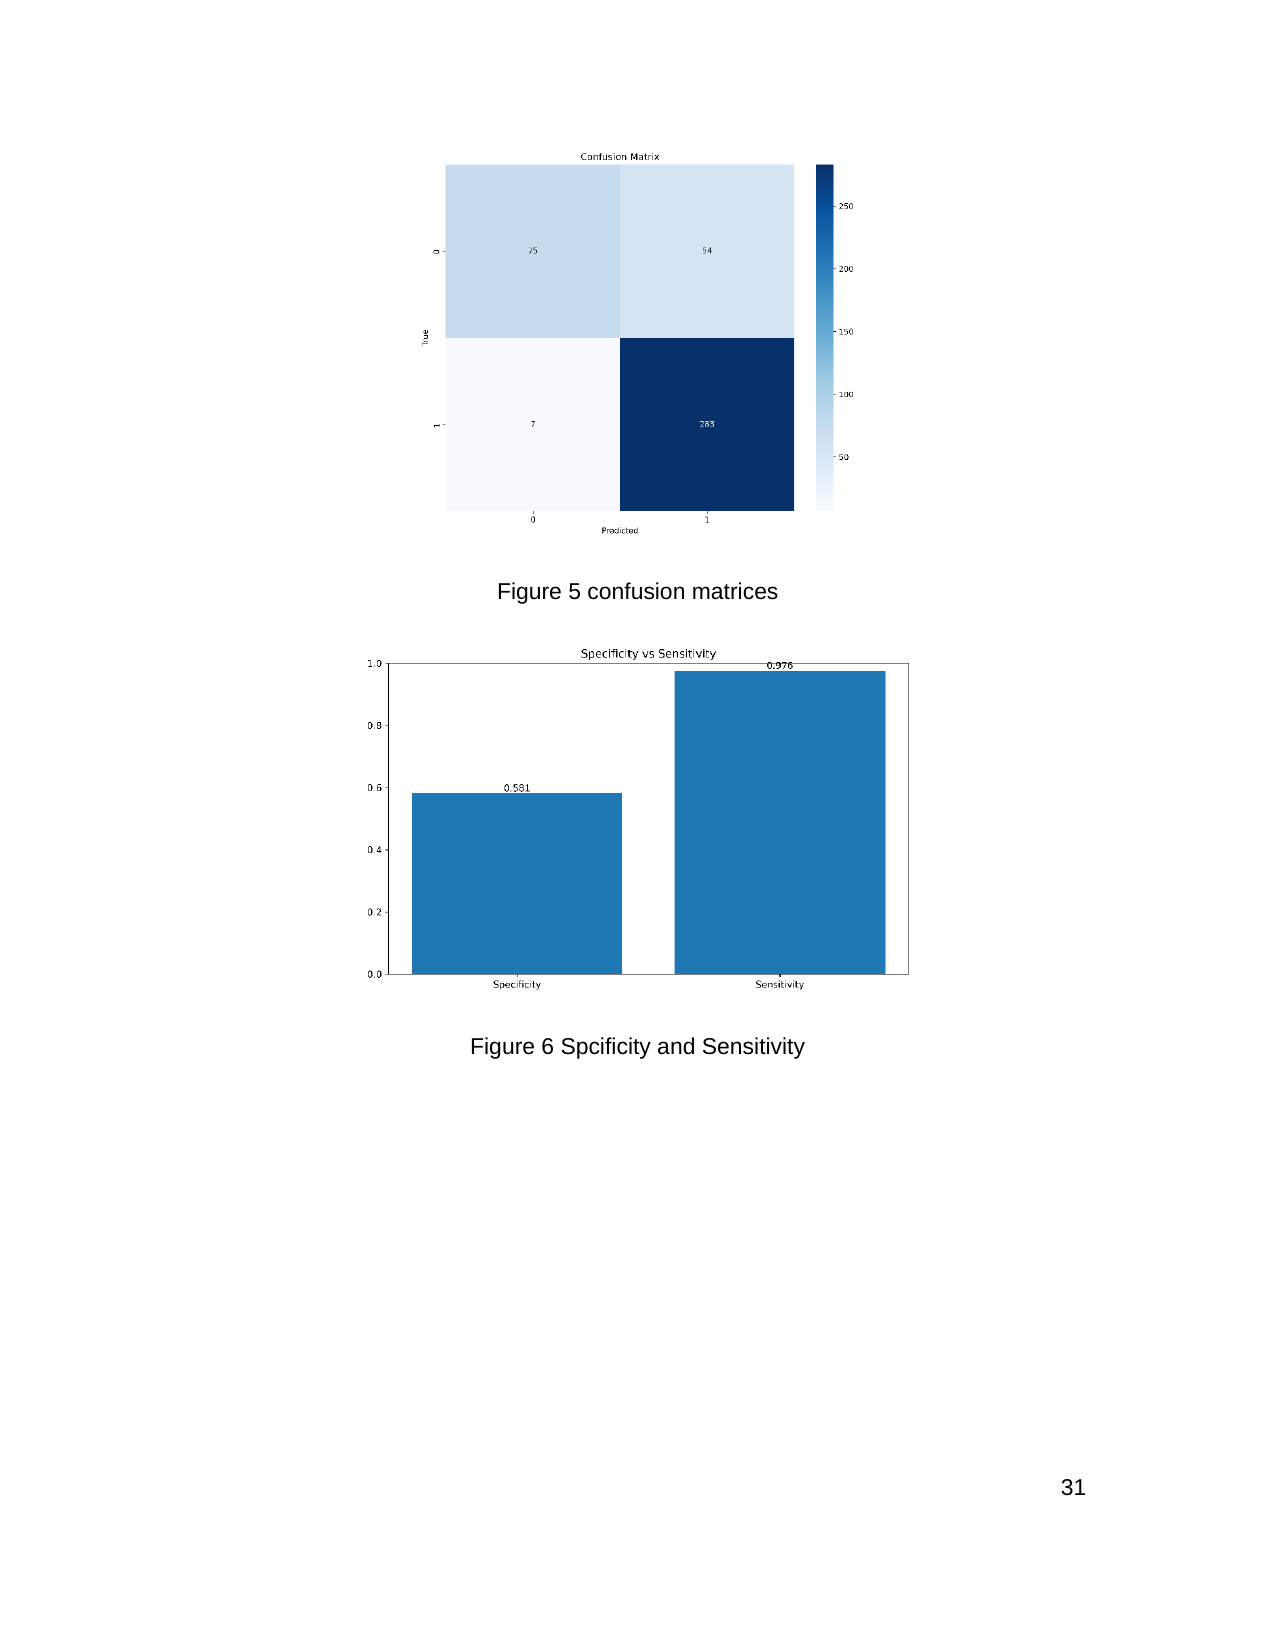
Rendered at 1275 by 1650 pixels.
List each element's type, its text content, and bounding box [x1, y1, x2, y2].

text Figure 5 confusion matrices [189, 578, 1086, 604]
picture [416, 147, 859, 540]
picture [360, 642, 915, 996]
text Figure 6 Spcificity and Sensitivity [189, 1033, 1086, 1060]
